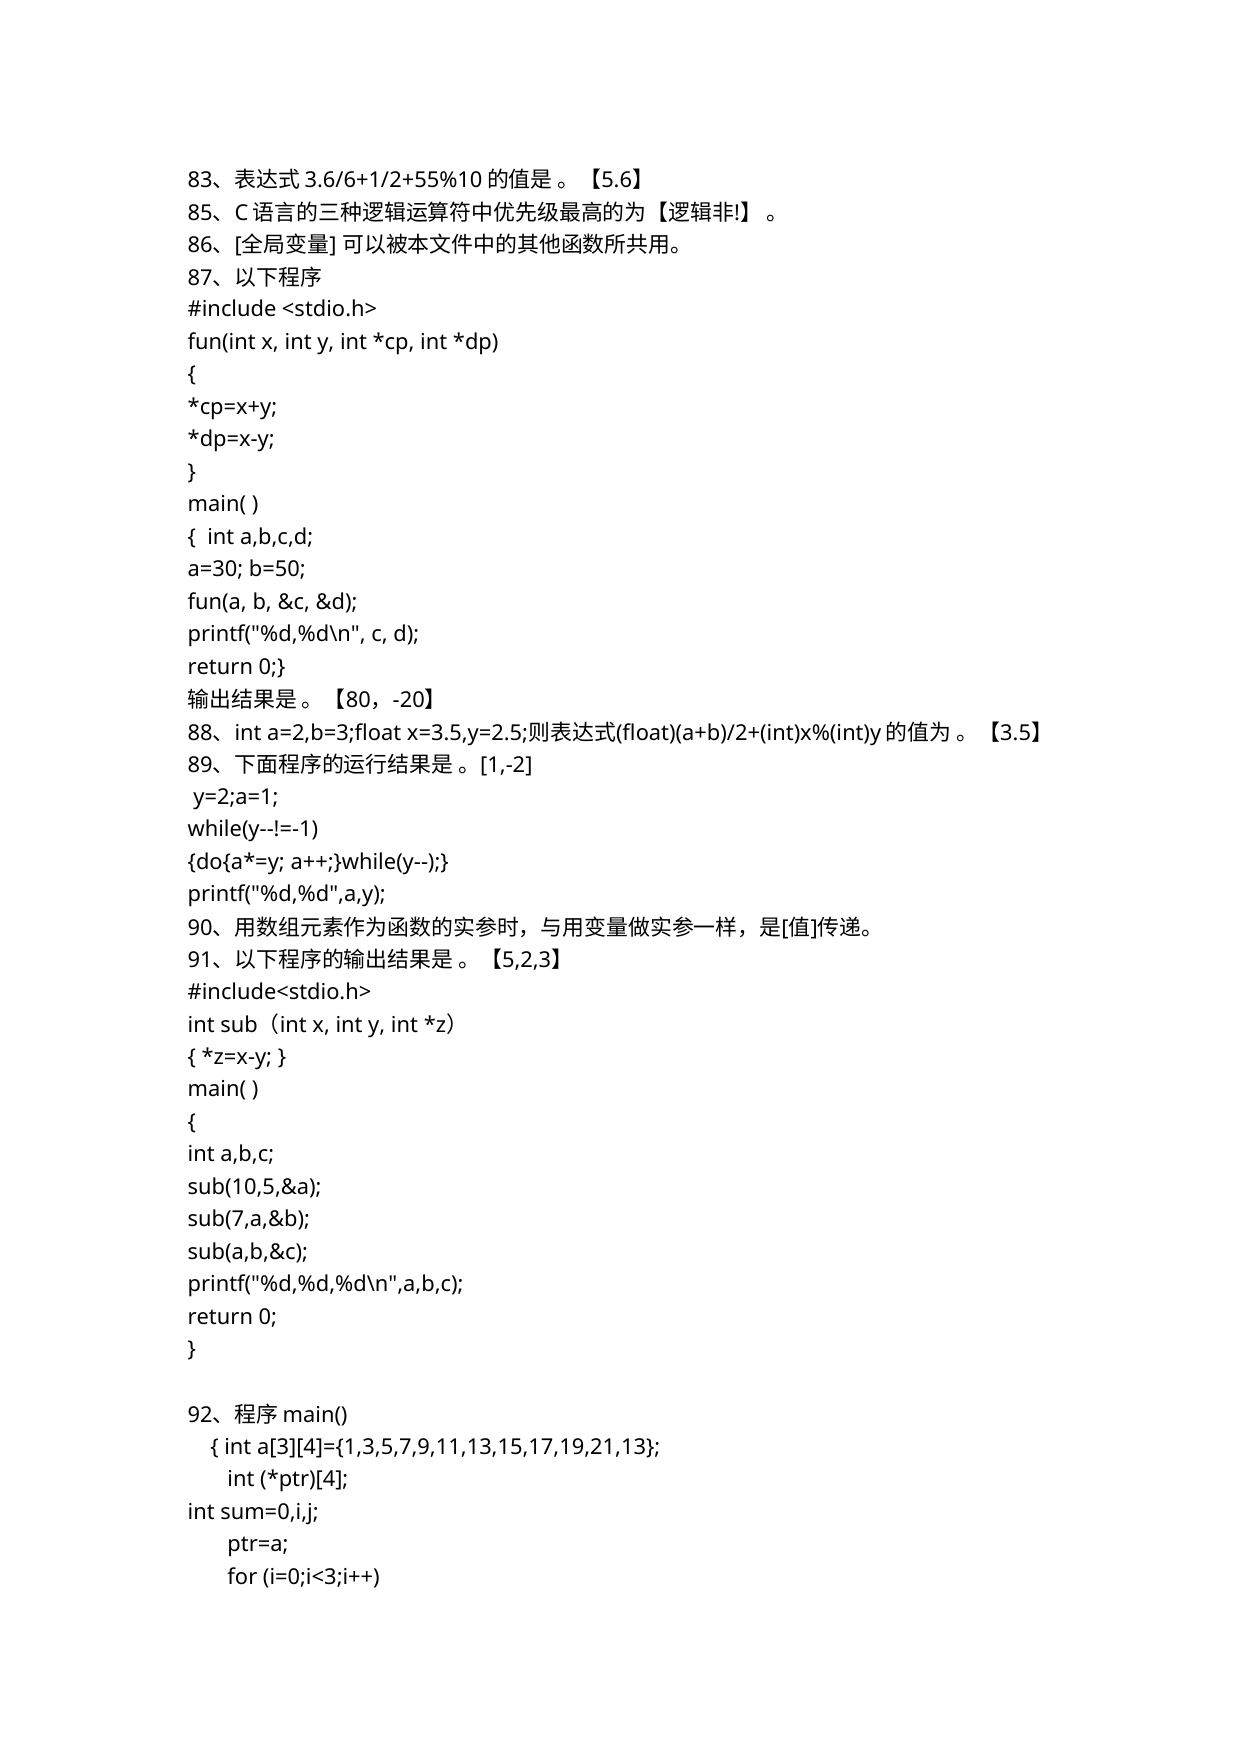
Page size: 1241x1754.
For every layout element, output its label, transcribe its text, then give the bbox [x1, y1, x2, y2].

text } [187, 454, 1053, 487]
text printf("%d,%d\n", c, d); [187, 617, 1053, 649]
text int (*ptr)[4]; [187, 1462, 1053, 1494]
text { int a,b,c,d; [187, 519, 1053, 552]
text int sum=0,i,j; [187, 1494, 1053, 1527]
text int sub（int x, int y, int *z） [187, 1007, 1053, 1039]
text 83、表达式3.6/6+1/2+55%10的值是 。【5.6】 [187, 162, 1053, 194]
text { int a[3][4]={1,3,5,7,9,11,13,15,17,19,21,13}; [187, 1429, 1053, 1462]
text 89、下面程序的运行结果是 。[1,-2] [187, 747, 1053, 779]
text 87、以下程序 [187, 259, 1053, 292]
text sub(a,b,&c); [187, 1234, 1053, 1267]
text y=2;a=1; [187, 779, 1053, 812]
text {do{a*=y; a++;}while(y--);} [187, 844, 1053, 877]
text } [187, 1332, 1053, 1364]
text { [187, 1104, 1053, 1137]
text fun(int x, int y, int *cp, int *dp) [187, 324, 1053, 357]
text while(y--!=-1) [187, 812, 1053, 844]
text for (i=0;i<3;i++) [187, 1559, 1053, 1592]
text 85、C语言的三种逻辑运算符中优先级最高的为【逻辑非!】 。 [187, 194, 1053, 227]
text *cp=x+y; [187, 389, 1053, 422]
text sub(7,a,&b); [187, 1202, 1053, 1234]
text 91、以下程序的输出结果是 。【5,2,3】 [187, 942, 1053, 974]
text 86、[全局变量] 可以被本文件中的其他函数所共用。 [187, 227, 1053, 259]
text 88、int a=2,b=3;float x=3.5,y=2.5;则表达式(float)(a+b)/2+(int)x%(int)y的值为 。【3.5】 [187, 714, 1053, 747]
text { *z=x-y; } [187, 1039, 1053, 1072]
text 92、程序main() [187, 1397, 1053, 1429]
text 输出结果是 。【80，-20】 [187, 682, 1053, 714]
text ptr=a; [187, 1527, 1053, 1559]
text #include <stdio.h> [187, 292, 1053, 324]
text #include<stdio.h> [187, 974, 1053, 1007]
text main( ) [187, 487, 1053, 519]
text return 0;} [187, 649, 1053, 682]
text printf("%d,%d,%d\n",a,b,c); [187, 1267, 1053, 1299]
text a=30; b=50; [187, 552, 1053, 584]
text sub(10,5,&a); [187, 1169, 1053, 1202]
text *dp=x-y; [187, 422, 1053, 454]
text return 0; [187, 1299, 1053, 1332]
text printf("%d,%d",a,y); [187, 877, 1053, 909]
text fun(a, b, &c, &d); [187, 584, 1053, 617]
text { [187, 357, 1053, 389]
text 90、用数组元素作为函数的实参时，与用变量做实参一样，是[值]传递。 [187, 909, 1053, 942]
text int a,b,c; [187, 1137, 1053, 1169]
text main( ) [187, 1072, 1053, 1104]
